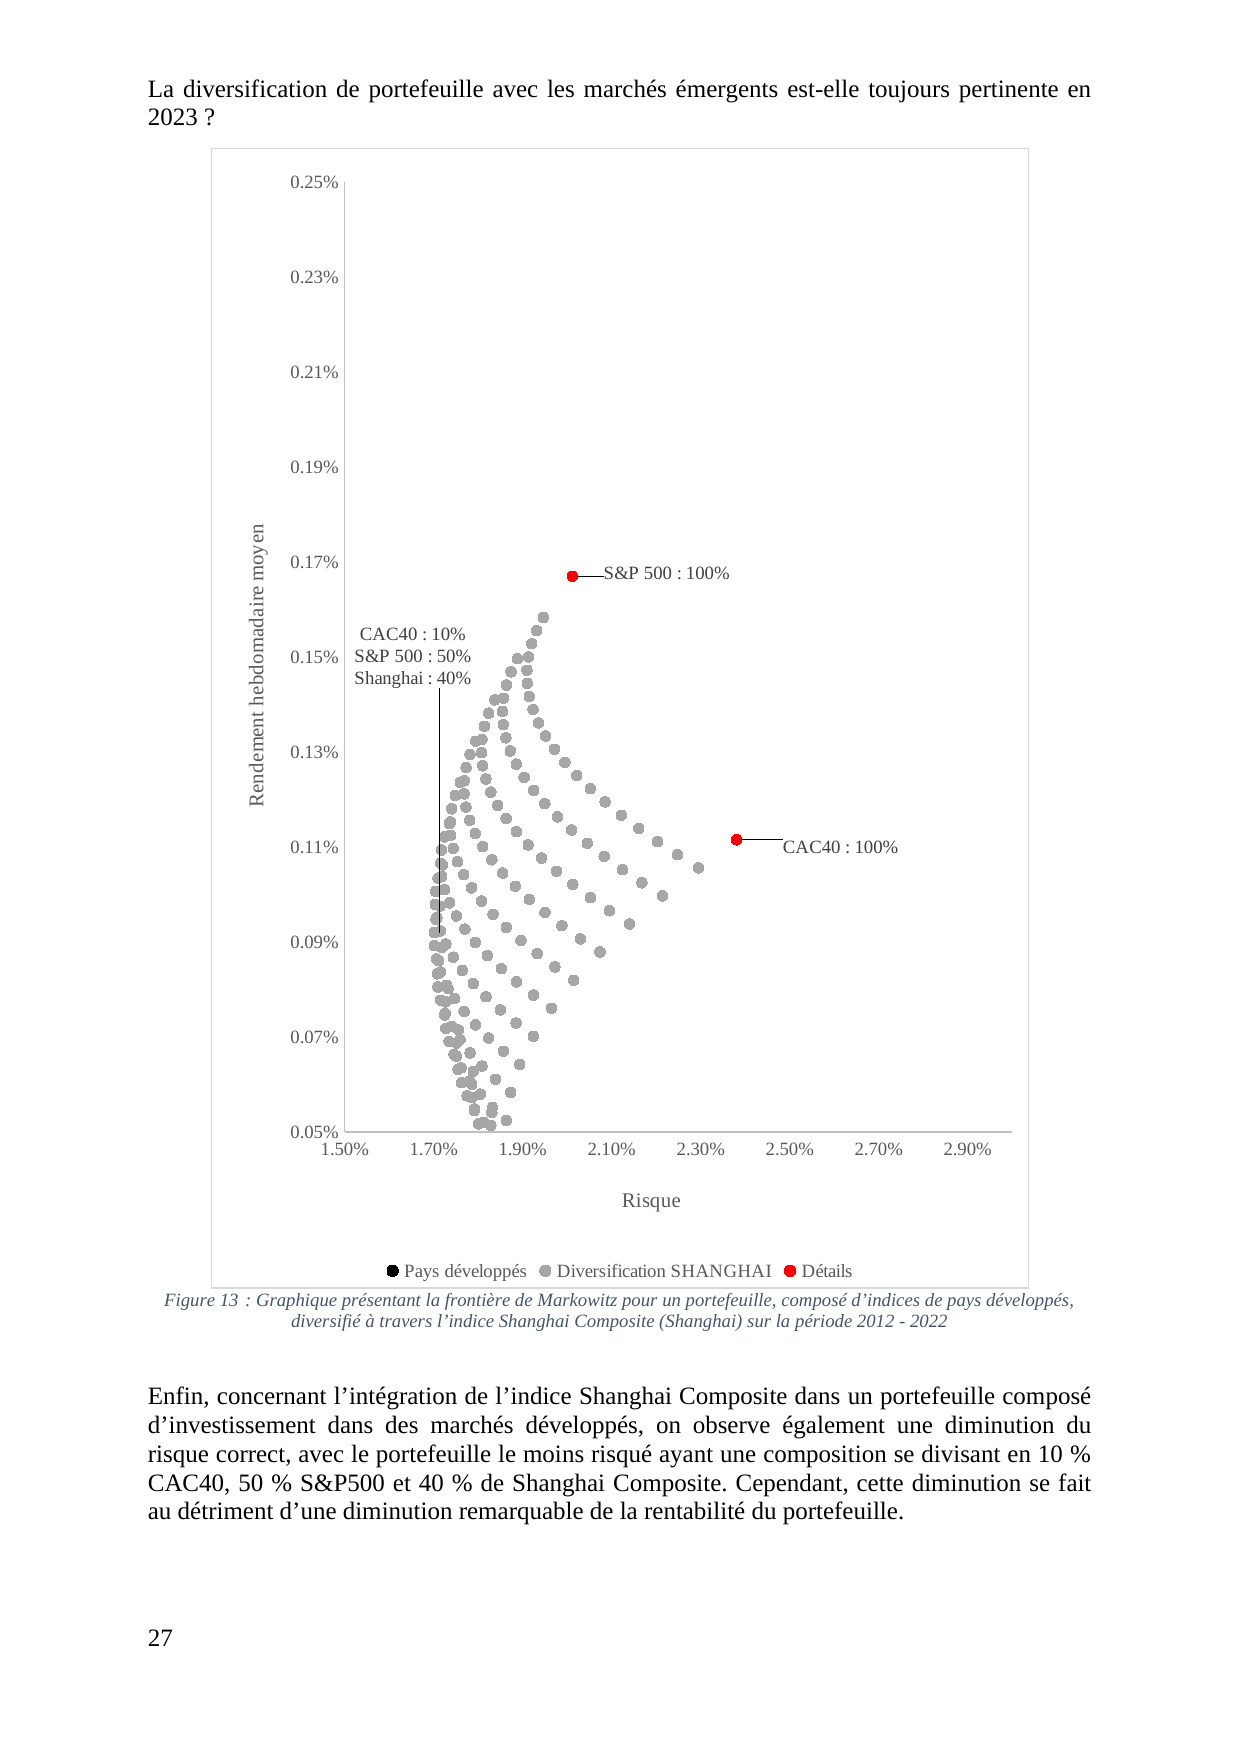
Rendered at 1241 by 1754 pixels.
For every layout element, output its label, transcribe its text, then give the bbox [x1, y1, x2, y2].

text Enfin, concernant l’intégration de l’indice Shanghai Composite dans un portefeuille composé d’investissement dans des marchés développés, on observe également une diminution du risque correct, avec le portefeuille le moins risqué ayant une composition se divisant en 10 % CAC40, 50 % S&P500 et 40 % de Shanghai Composite. Cependant, cette diminution se fait au détriment d’une diminution remarquable de la rentabilité du portefeuille. [148, 1381, 1093, 1525]
text Figure 13 : Graphique présentant la frontière de Markowitz pour un portefeuille, composé d’indices de pays développés, diversifié à travers l’indice Shanghai Composite (Shanghai) sur la période 2012 - 2022 [148, 1289, 1093, 1332]
